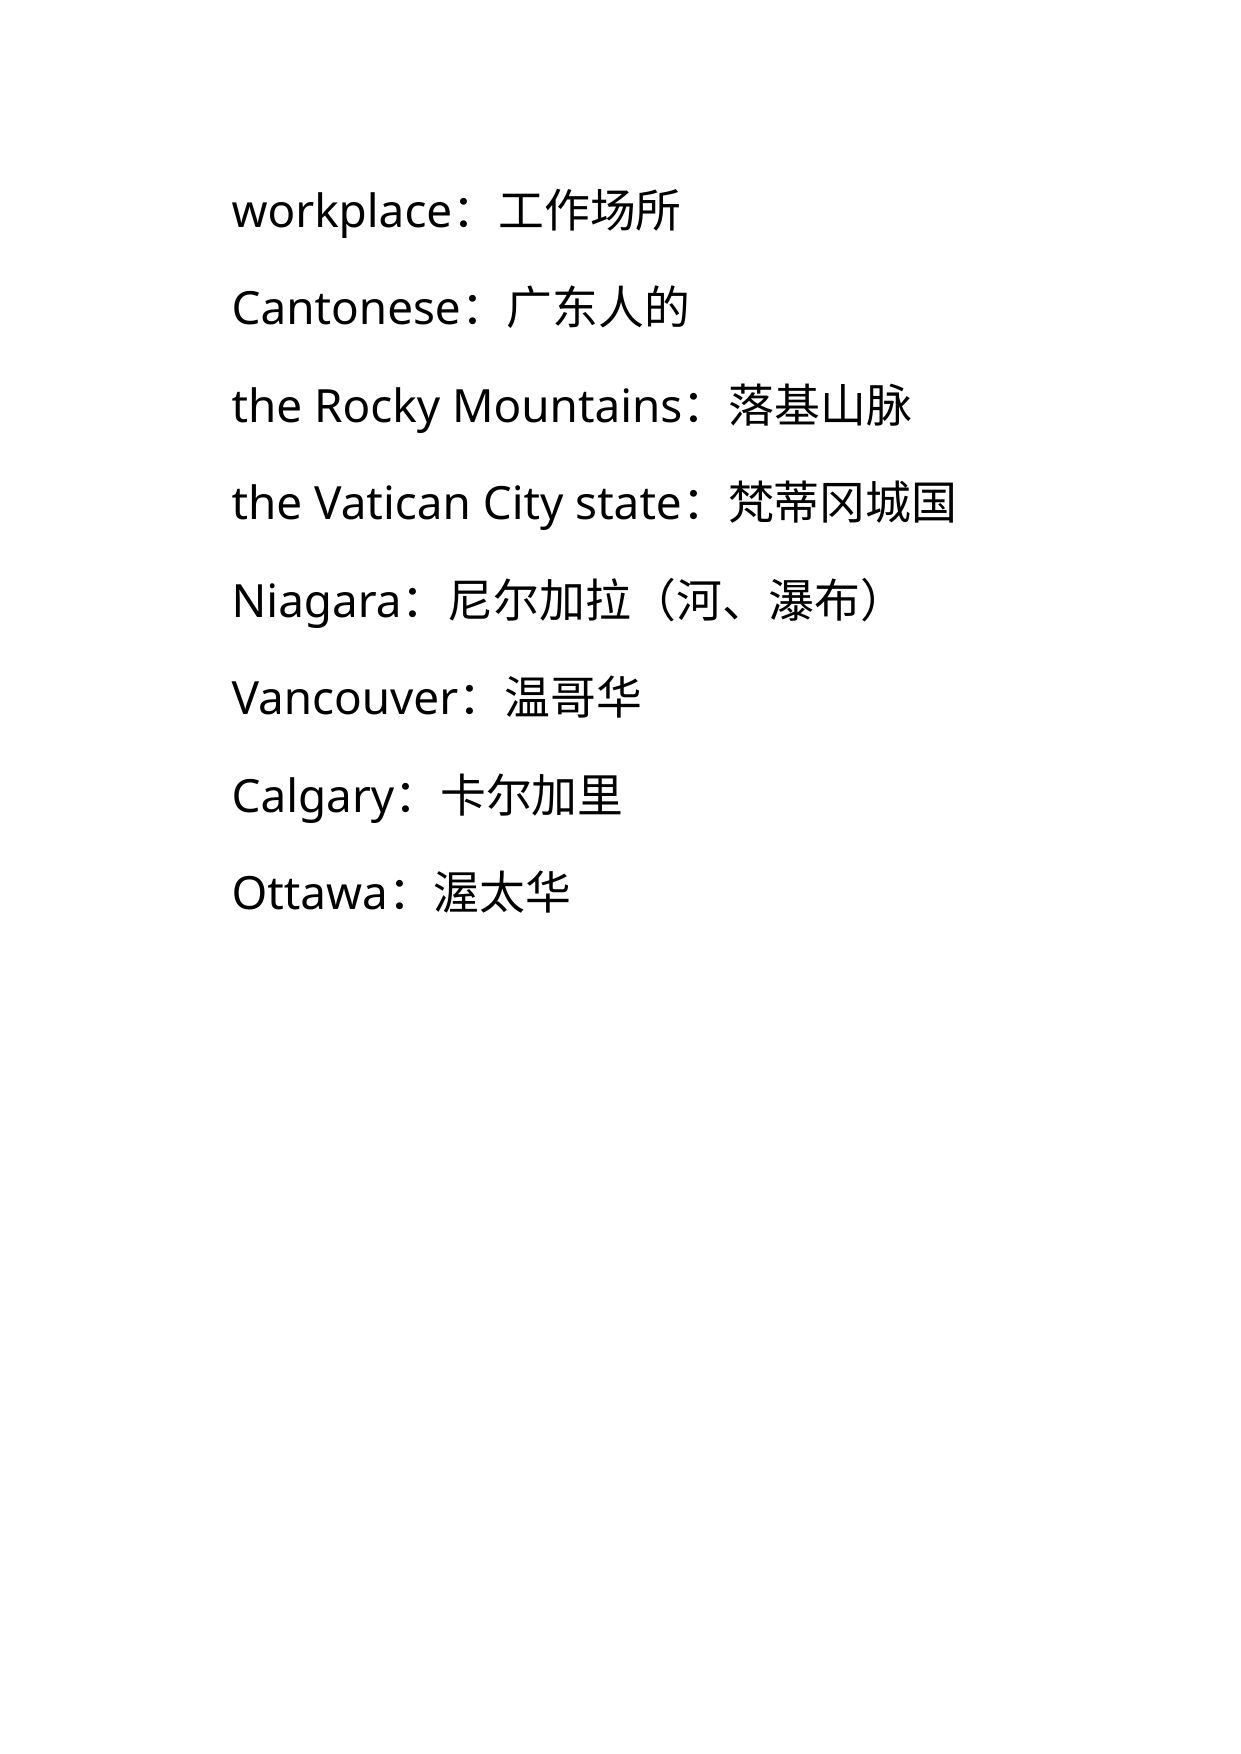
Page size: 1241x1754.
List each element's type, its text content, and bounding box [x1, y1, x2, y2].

text the Rocky Mountains：落基山脉 [187, 354, 1053, 451]
text Cantonese：广东人的 [187, 256, 1053, 354]
text Ottawa：渥太华 [187, 841, 1053, 939]
text Calgary：卡尔加里 [187, 744, 1053, 841]
text the Vatican City state：梵蒂冈城国 [187, 451, 1053, 549]
text workplace：工作场所 [187, 159, 1053, 256]
text Vancouver：温哥华 [187, 646, 1053, 744]
text Niagara：尼尔加拉（河、瀑布） [187, 549, 1053, 646]
